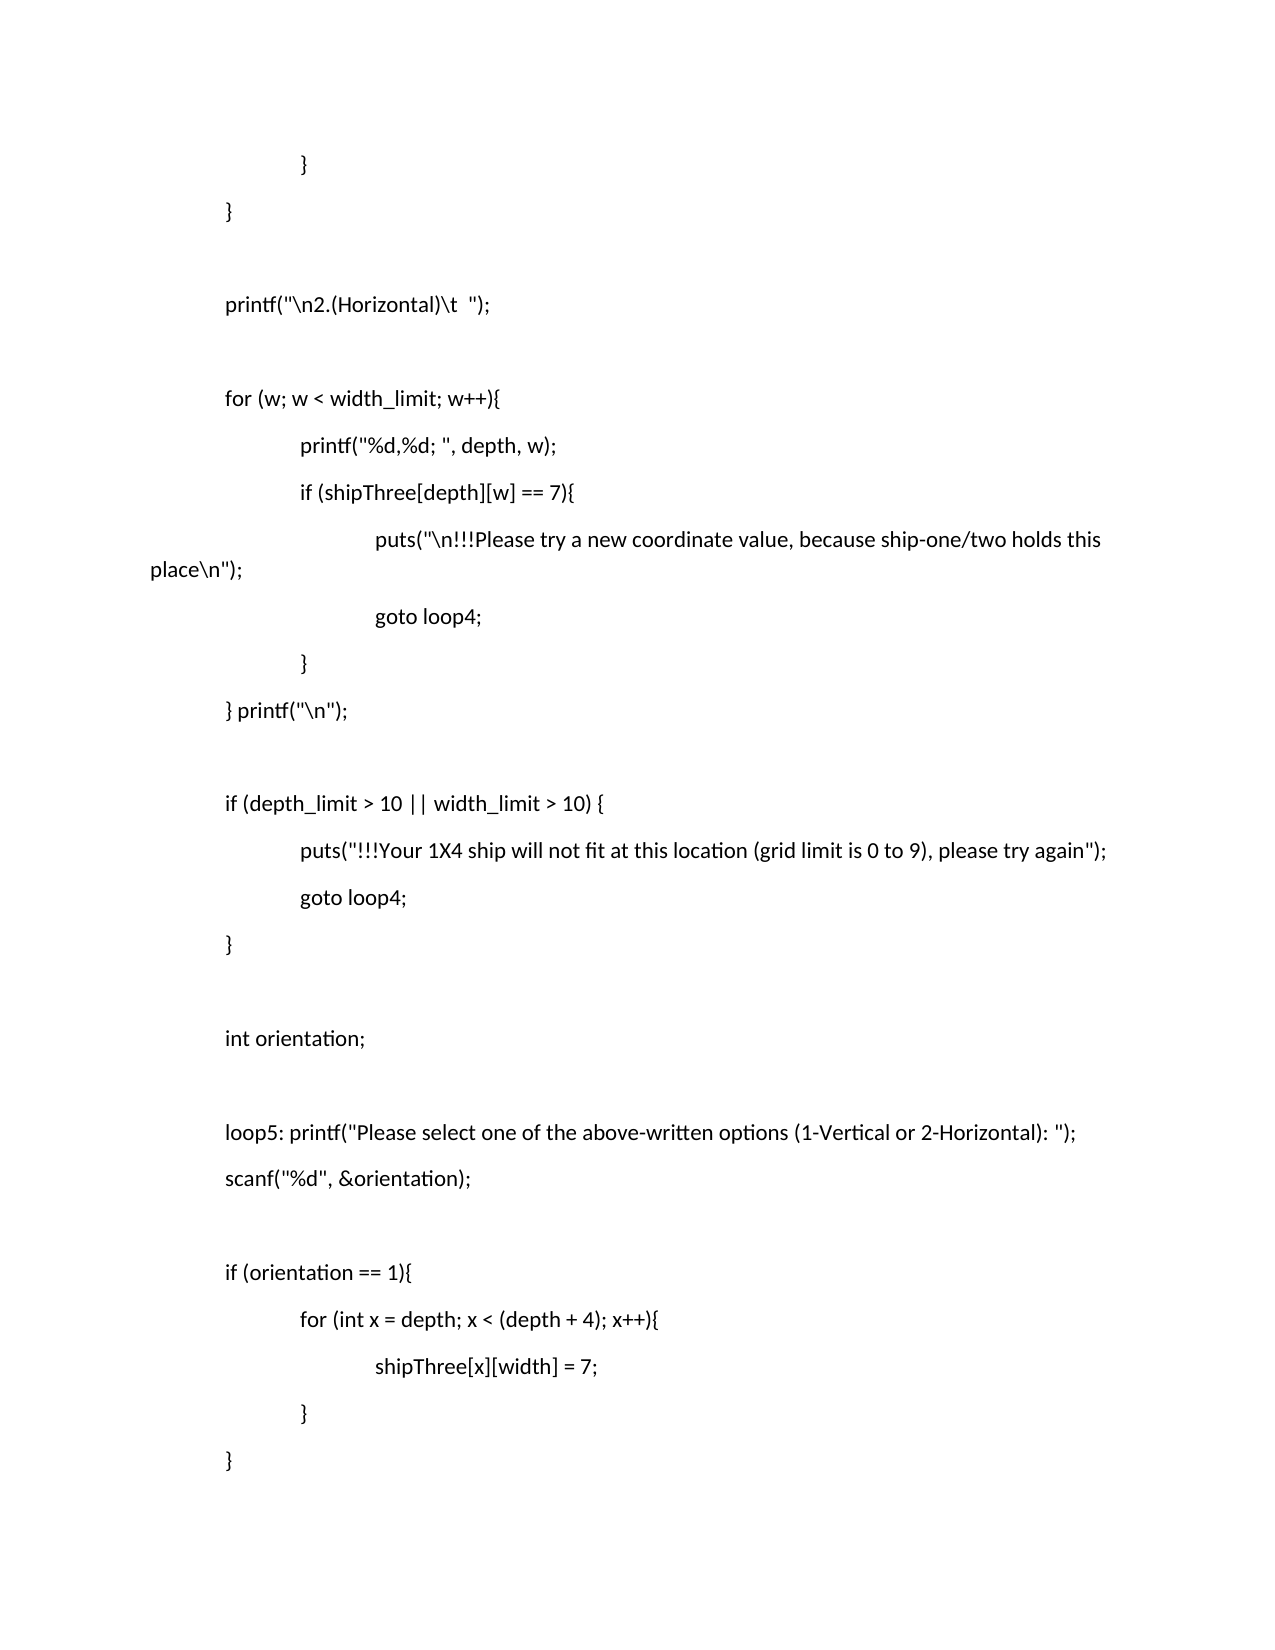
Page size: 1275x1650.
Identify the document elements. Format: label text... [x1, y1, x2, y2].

text for (int x = depth; x < (depth + 4); x++){ [150, 1305, 1125, 1333]
text printf("\n2.(Horizontal)\t "); [150, 291, 1125, 319]
text } [150, 1399, 1125, 1427]
text } [150, 150, 1125, 178]
text } [150, 197, 1125, 225]
text if (shipThree[depth][w] == 7){ [150, 478, 1125, 506]
text } printf("\n"); [150, 696, 1125, 724]
text puts("\n!!!Please try a new coordinate value, because ship-one/two holds this place\n"); [150, 525, 1125, 583]
text for (w; w < width_limit; w++){ [150, 384, 1125, 412]
text } [150, 1446, 1125, 1474]
text if (depth_limit > 10 || width_limit > 10) { [150, 789, 1125, 818]
text } [150, 649, 1125, 677]
text if (orientation == 1){ [150, 1258, 1125, 1286]
text } [150, 930, 1125, 958]
text goto loop4; [150, 602, 1125, 630]
text int orientation; [150, 1024, 1125, 1052]
text printf("%d,%d; ", depth, w); [150, 431, 1125, 459]
text goto loop4; [150, 883, 1125, 911]
text loop5: printf("Please select one of the above-written options (1-Vertical or 2-Horizontal): "); [150, 1118, 1125, 1146]
text shipThree[x][width] = 7; [150, 1352, 1125, 1380]
text puts("!!!Your 1X4 ship will not fit at this location (grid limit is 0 to 9), please try again"); [150, 836, 1125, 864]
text scanf("%d", &orientation); [150, 1164, 1125, 1193]
